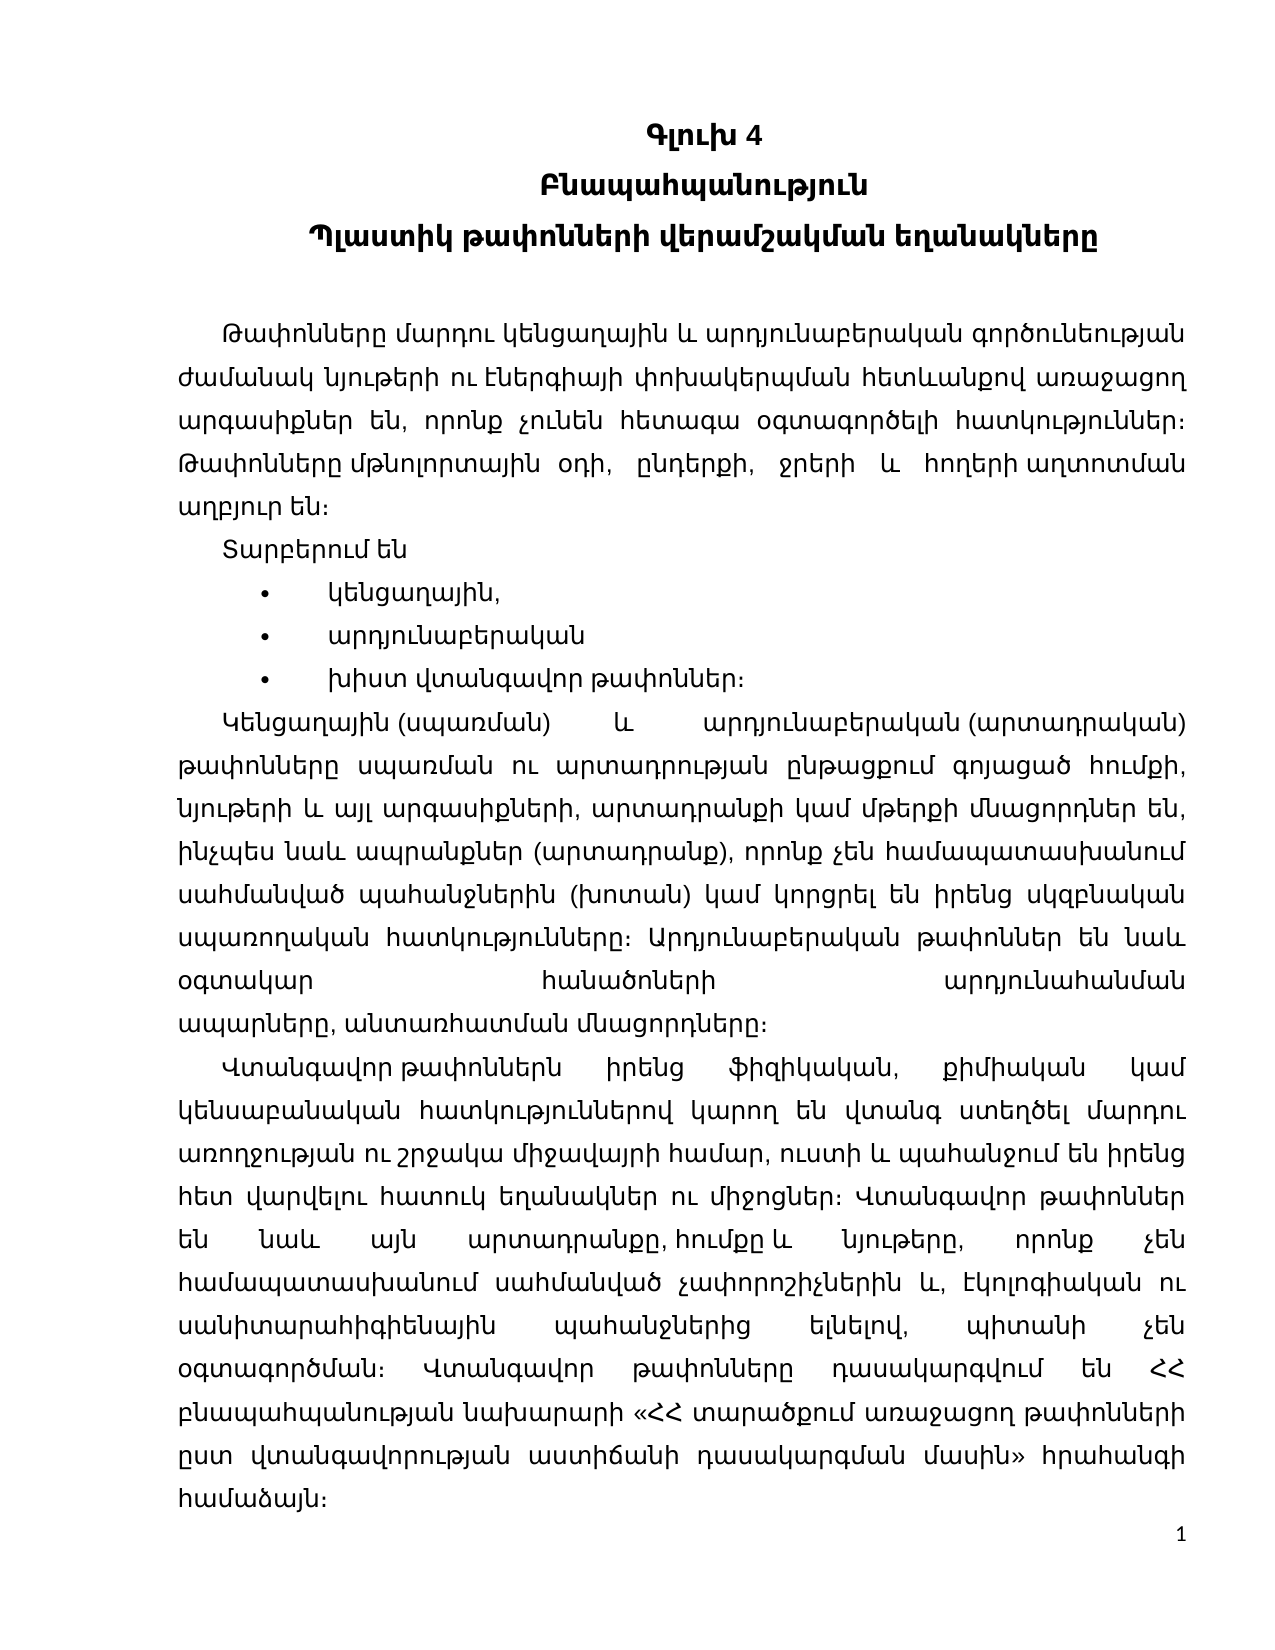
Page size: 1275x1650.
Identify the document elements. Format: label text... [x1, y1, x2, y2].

list խիստ վտանգավոր թափոններ։ [217, 664, 1186, 693]
text Կենցաղային (սպառման) և արդյունաբերական (արտադրական) թափոնները սպառման ու արտադրության ընթացքում գոյացած հումքի, նյութերի և այլ արգասիքների, արտադրանքի կամ մթերքի մնացորդներ են, ինչպես նաև ապրանքներ (արտադրանք), որոնք չեն համապատասխանում սահմանված պահանջներին (խոտան) կամ կորցրել են իրենց սկզբնական սպառողական հատկությունները։ Արդյունաբերական թափոններ են նաև օգտակար հանածոների արդյունահանման ապարները, անտառհատման մնացորդները։ [177, 707, 1186, 1038]
text Բնապահպանություն [177, 168, 1186, 202]
list արդյունաբերական [217, 621, 1186, 650]
list կենցաղային, [217, 578, 1186, 607]
text Թափոնները մարդու կենցաղային և արդյունաբերական գործունեության ժամանակ նյութերի ու էներգիայի փոխակերպման հետևանքով առաջացող արգասիքներ են, որոնք չունեն հետագա օգտագործելի հատկություններ։ Թափոնները մթնոլորտային օդի, ընդերքի, ջրերի և հողերի աղտոտման աղբյուր են։ [177, 319, 1186, 406]
text Պլաստիկ թափոնների վերամշակման եղանակները [177, 219, 1186, 252]
text Թափոնները մարդու կենցաղային և արդյունաբերական գործունեության ժամանակ նյութերի ու էներգիայի փոխակերպման հետևանքով առաջացող արգասիքներ են, որոնք չունեն հետագա օգտագործելի հատկություններ։ Թափոնները մթնոլորտային օդի, ընդերքի, ջրերի և հողերի աղտոտման աղբյուր են։ [177, 434, 1186, 521]
text Գլուխ 4 [177, 118, 1186, 152]
text Վտանգավոր թափոններն իրենց ֆիզիկական, քիմիական կամ կենսաբանական հատկություններով կարող են վտանգ ստեղծել մարդու առողջության ու շրջակա միջավայրի համար, ուստի և պահանջում են իրենց հետ վարվելու հատուկ եղանակներ ու միջոցներ։ Վտանգավոր թափոններ են նաև այն արտադրանքը, հումքը և նյութերը, որոնք չեն համապատասխանում սահմանված չափորոշիչներին և, էկոլոգիական ու սանիտարահիգիենային պահանջներից ելնելով, պիտանի չեն օգտագործման։ Վտանգավոր թափոնները դասակարգվում են ՀՀ բնապահպանության նախարարի «ՀՀ տարածքում առաջացող թափոնների ըստ վտանգավորության աստիճանի դասակարգման մասին» հրահանգի համաձայն։ [177, 1052, 1186, 1512]
text Տարբերում են [177, 535, 1186, 564]
